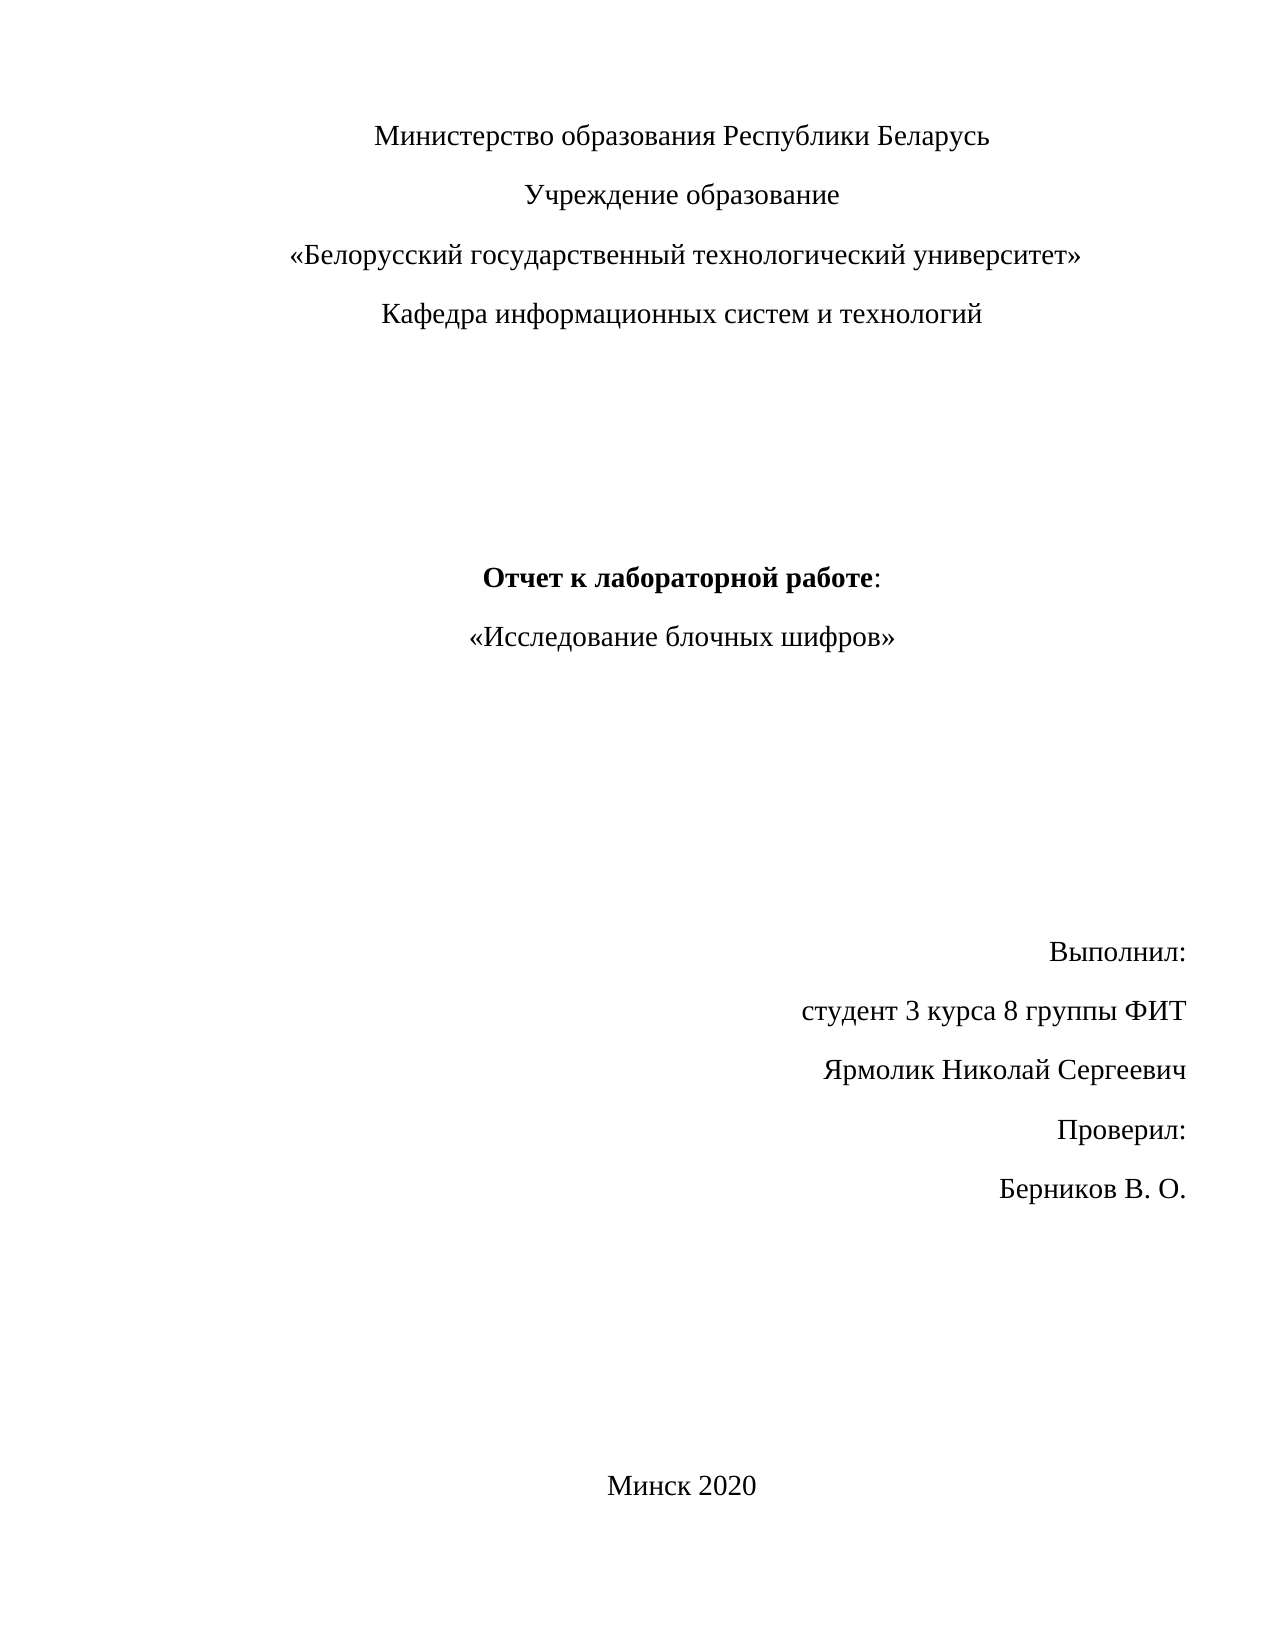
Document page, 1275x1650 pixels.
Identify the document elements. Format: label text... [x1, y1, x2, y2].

text Берников В. О. [177, 1171, 1186, 1205]
text «Белорусский государственный технологический университет» [177, 237, 1186, 270]
text Учреждение образование [177, 177, 1186, 211]
text Кафедра информационных систем и технологий [177, 296, 1186, 330]
text Министерство образования Республики Беларусь [177, 118, 1186, 152]
text Выполнил: [177, 934, 1186, 967]
text Проверил: [177, 1112, 1186, 1145]
text Ярмолик Николай Сергеевич [177, 1052, 1186, 1086]
text Отчет к лабораторной работе: [177, 560, 1186, 593]
text Минск 2020 [177, 1468, 1186, 1502]
text «Исследование блочных шифров» [177, 619, 1186, 653]
text студент 3 курса 8 группы ФИТ [177, 993, 1186, 1027]
